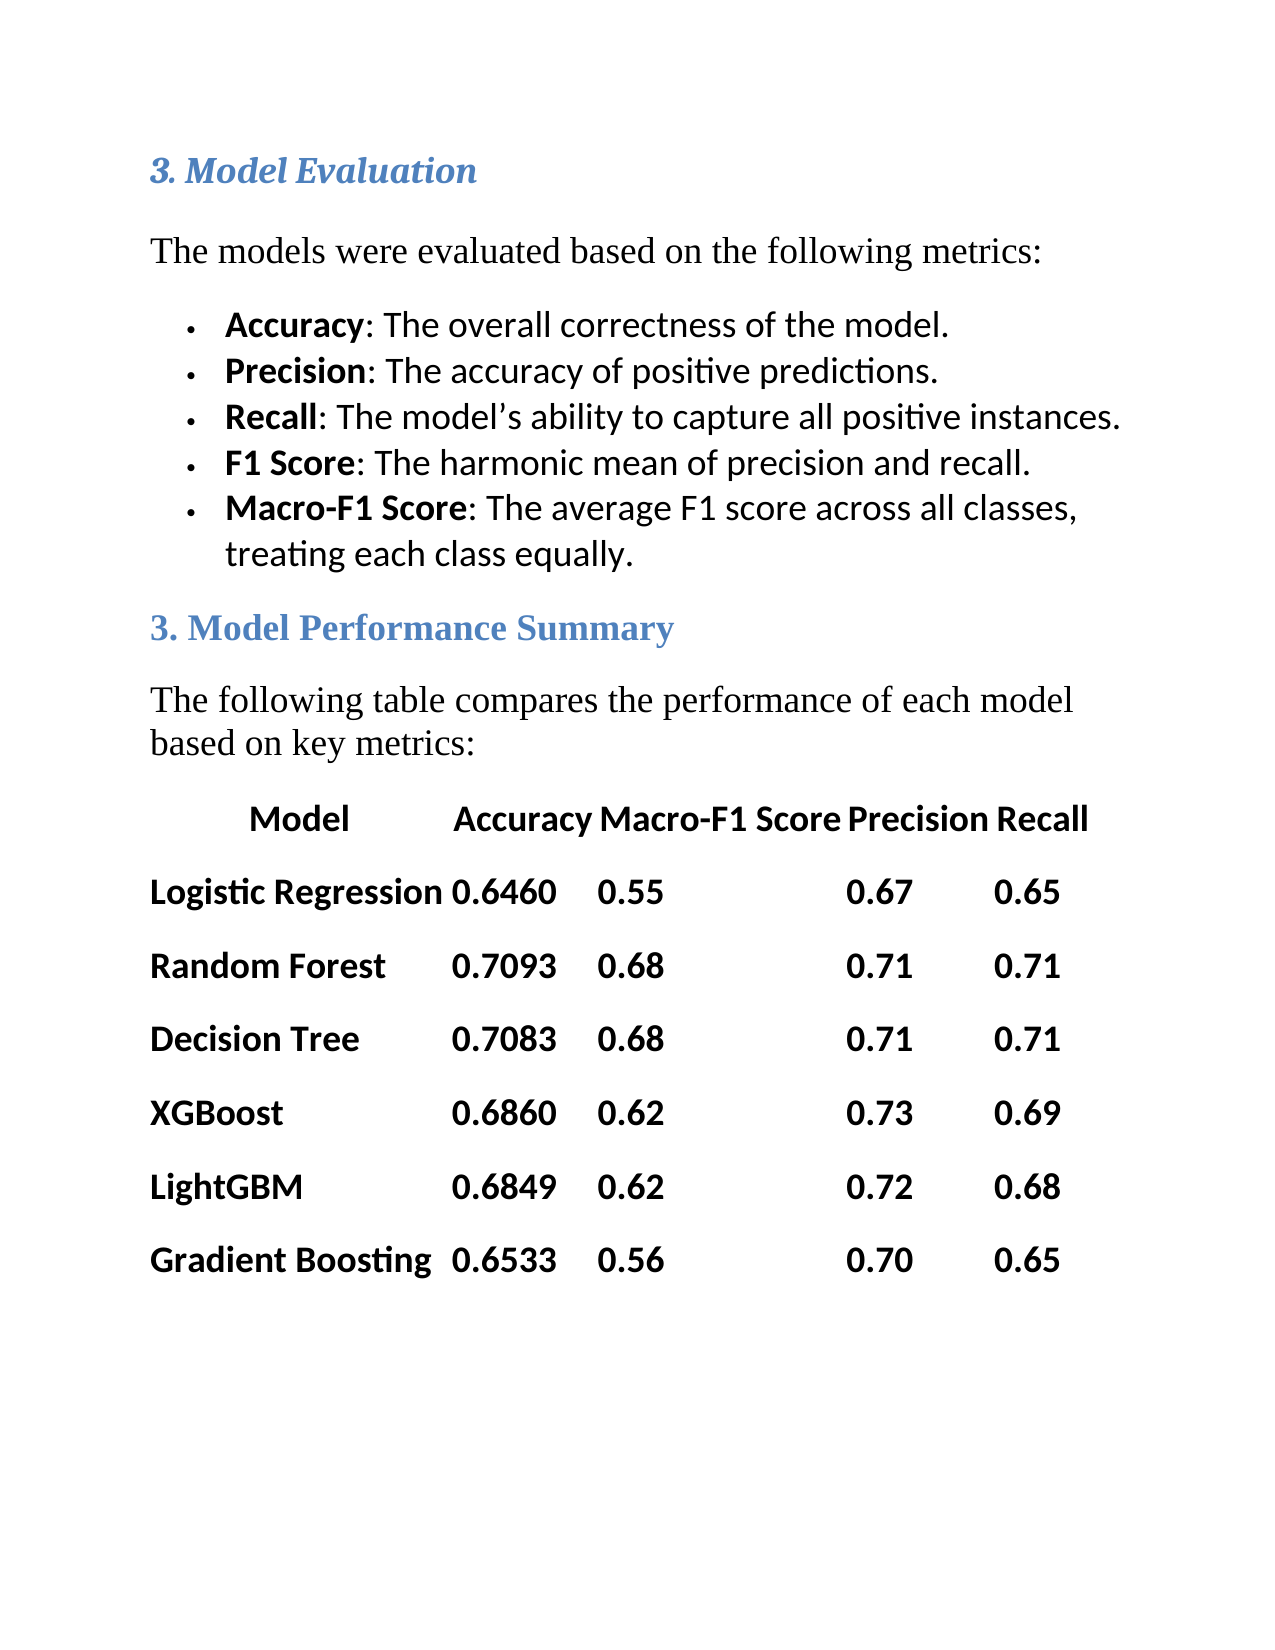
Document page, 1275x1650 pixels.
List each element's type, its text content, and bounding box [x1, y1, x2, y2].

text The models were evaluated based on the following metrics: [150, 229, 1125, 272]
table_cell 0.6849 [450, 1161, 596, 1235]
table_cell Gradient Boosting [149, 1235, 450, 1308]
table_cell 0.71 [845, 940, 992, 1014]
list F1 Score: The harmonic mean of precision and recall. [187, 438, 1125, 484]
table_cell Random Forest [149, 940, 450, 1014]
table_cell 0.68 [993, 1161, 1093, 1235]
table_cell 0.62 [596, 1161, 844, 1235]
table_cell Decision Tree [149, 1014, 450, 1087]
list Recall: The model’s ability to capture all positive instances. [187, 393, 1125, 438]
table_cell 0.73 [845, 1088, 992, 1161]
subtitle 3. Model Evaluation [150, 150, 1125, 193]
table_header Precision [845, 793, 992, 867]
table_cell 0.72 [845, 1161, 992, 1235]
table_cell 0.7093 [450, 940, 596, 1014]
table_cell 0.56 [596, 1235, 844, 1308]
list Accuracy: The overall correctness of the model. [187, 301, 1125, 347]
list Macro-F1 Score: The average F1 score across all classes, treating each class equally. [187, 484, 1125, 576]
list Precision: The accuracy of positive predictions. [187, 347, 1125, 393]
table_header Model [149, 793, 450, 867]
subtitle 3. Model Performance Summary [150, 605, 1125, 648]
table_cell 0.62 [596, 1088, 844, 1161]
table_cell 0.65 [993, 867, 1093, 940]
text The following table compares the performance of each model based on key metrics: [150, 677, 1125, 764]
table_cell 0.65 [993, 1235, 1093, 1308]
table_cell 0.7083 [450, 1014, 596, 1087]
table_cell 0.67 [845, 867, 992, 940]
table_header Recall [993, 793, 1093, 867]
table_cell 0.68 [596, 940, 844, 1014]
table_cell Logistic Regression [149, 867, 450, 940]
table_cell 0.6533 [450, 1235, 596, 1308]
table_cell 0.71 [845, 1014, 992, 1087]
table_cell 0.69 [993, 1088, 1093, 1161]
table_cell LightGBM [149, 1161, 450, 1235]
table_cell 0.55 [596, 867, 844, 940]
table_header Accuracy [450, 793, 596, 867]
table_cell 0.6460 [450, 867, 596, 940]
table_cell 0.70 [845, 1235, 992, 1308]
table_cell 0.71 [993, 940, 1093, 1014]
table_cell 0.68 [596, 1014, 844, 1087]
table_cell XGBoost [149, 1088, 450, 1161]
table_cell 0.6860 [450, 1088, 596, 1161]
table_header Macro-F1 Score [596, 793, 844, 867]
table_cell 0.71 [993, 1014, 1093, 1087]
